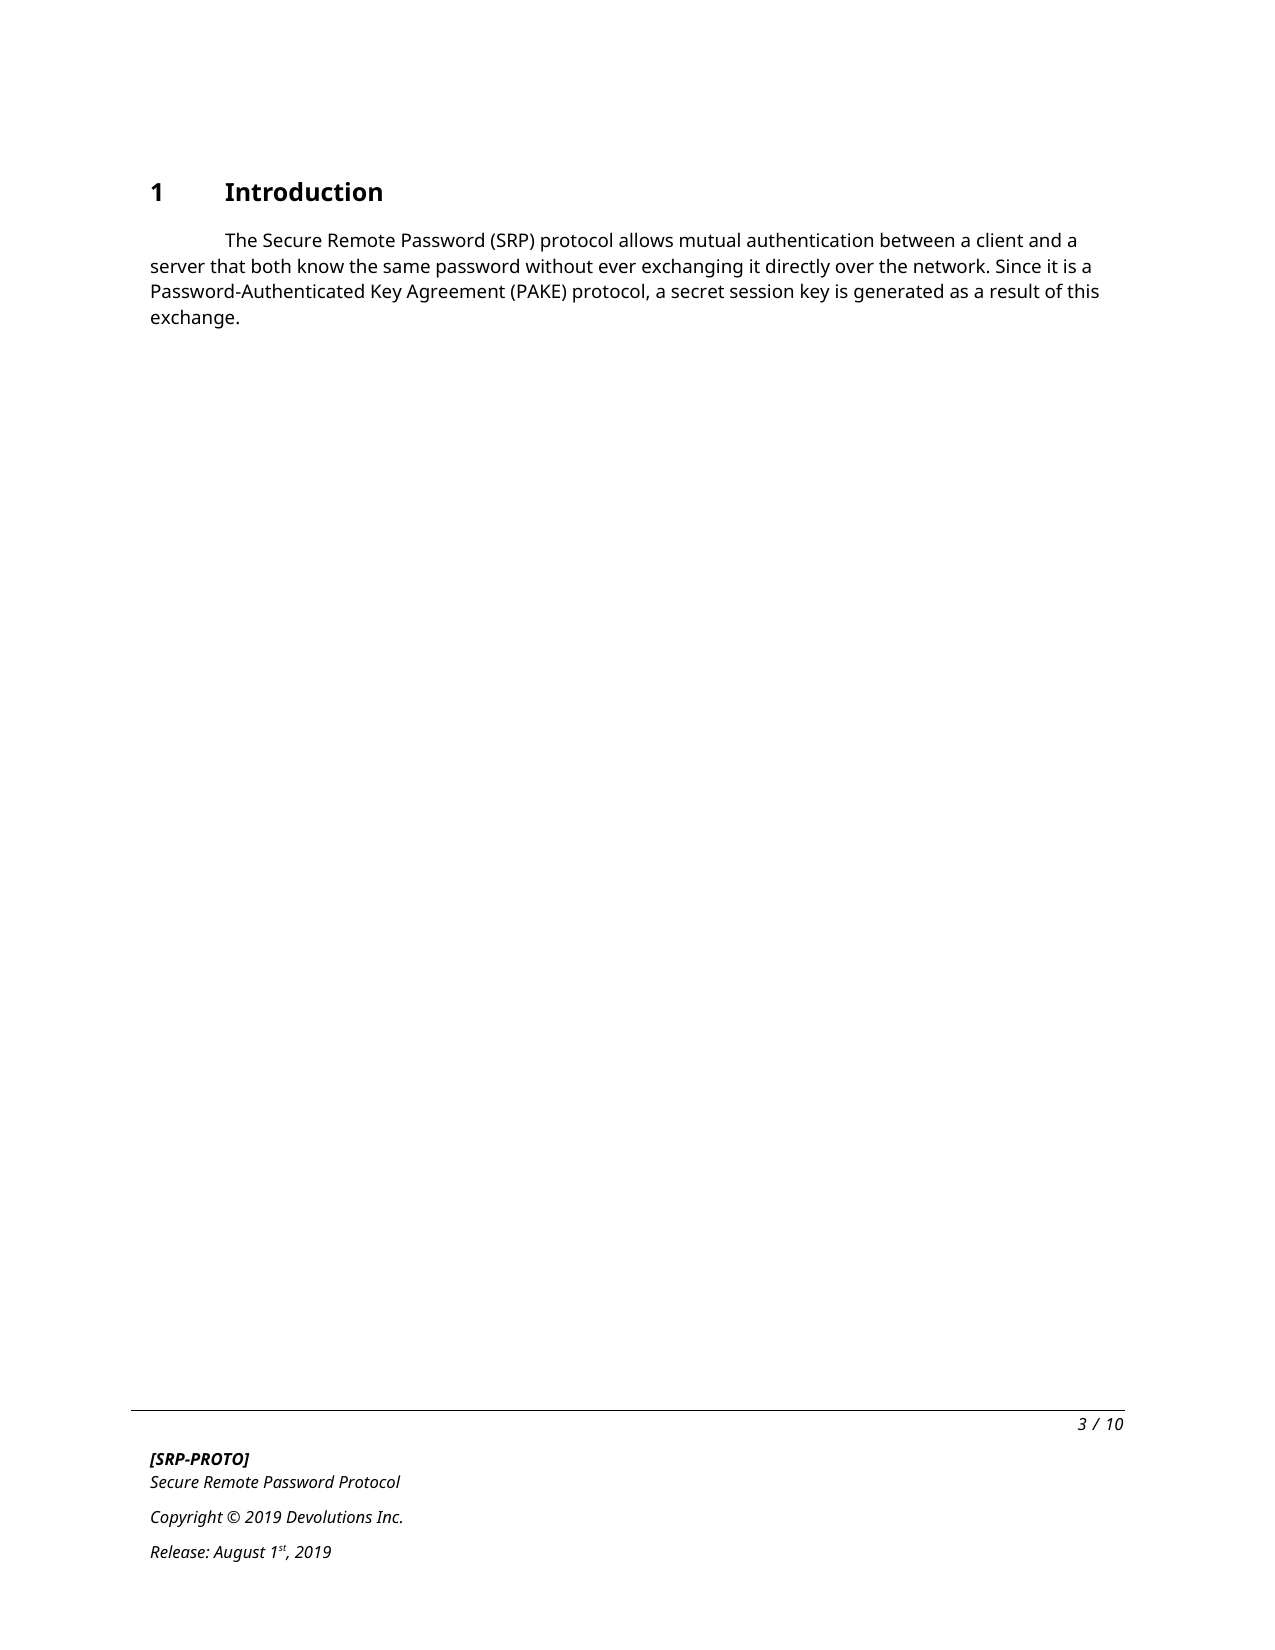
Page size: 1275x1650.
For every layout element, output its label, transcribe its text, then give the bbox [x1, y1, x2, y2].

subtitle Introduction [150, 175, 1125, 209]
text The Secure Remote Password (SRP) protocol allows mutual authentication between a client and a server that both know the same password without ever exchanging it directly over the network. Since it is a Password-Authenticated Key Agreement (PAKE) protocol, a secret session key is generated as a result of this exchange. [150, 228, 1125, 330]
